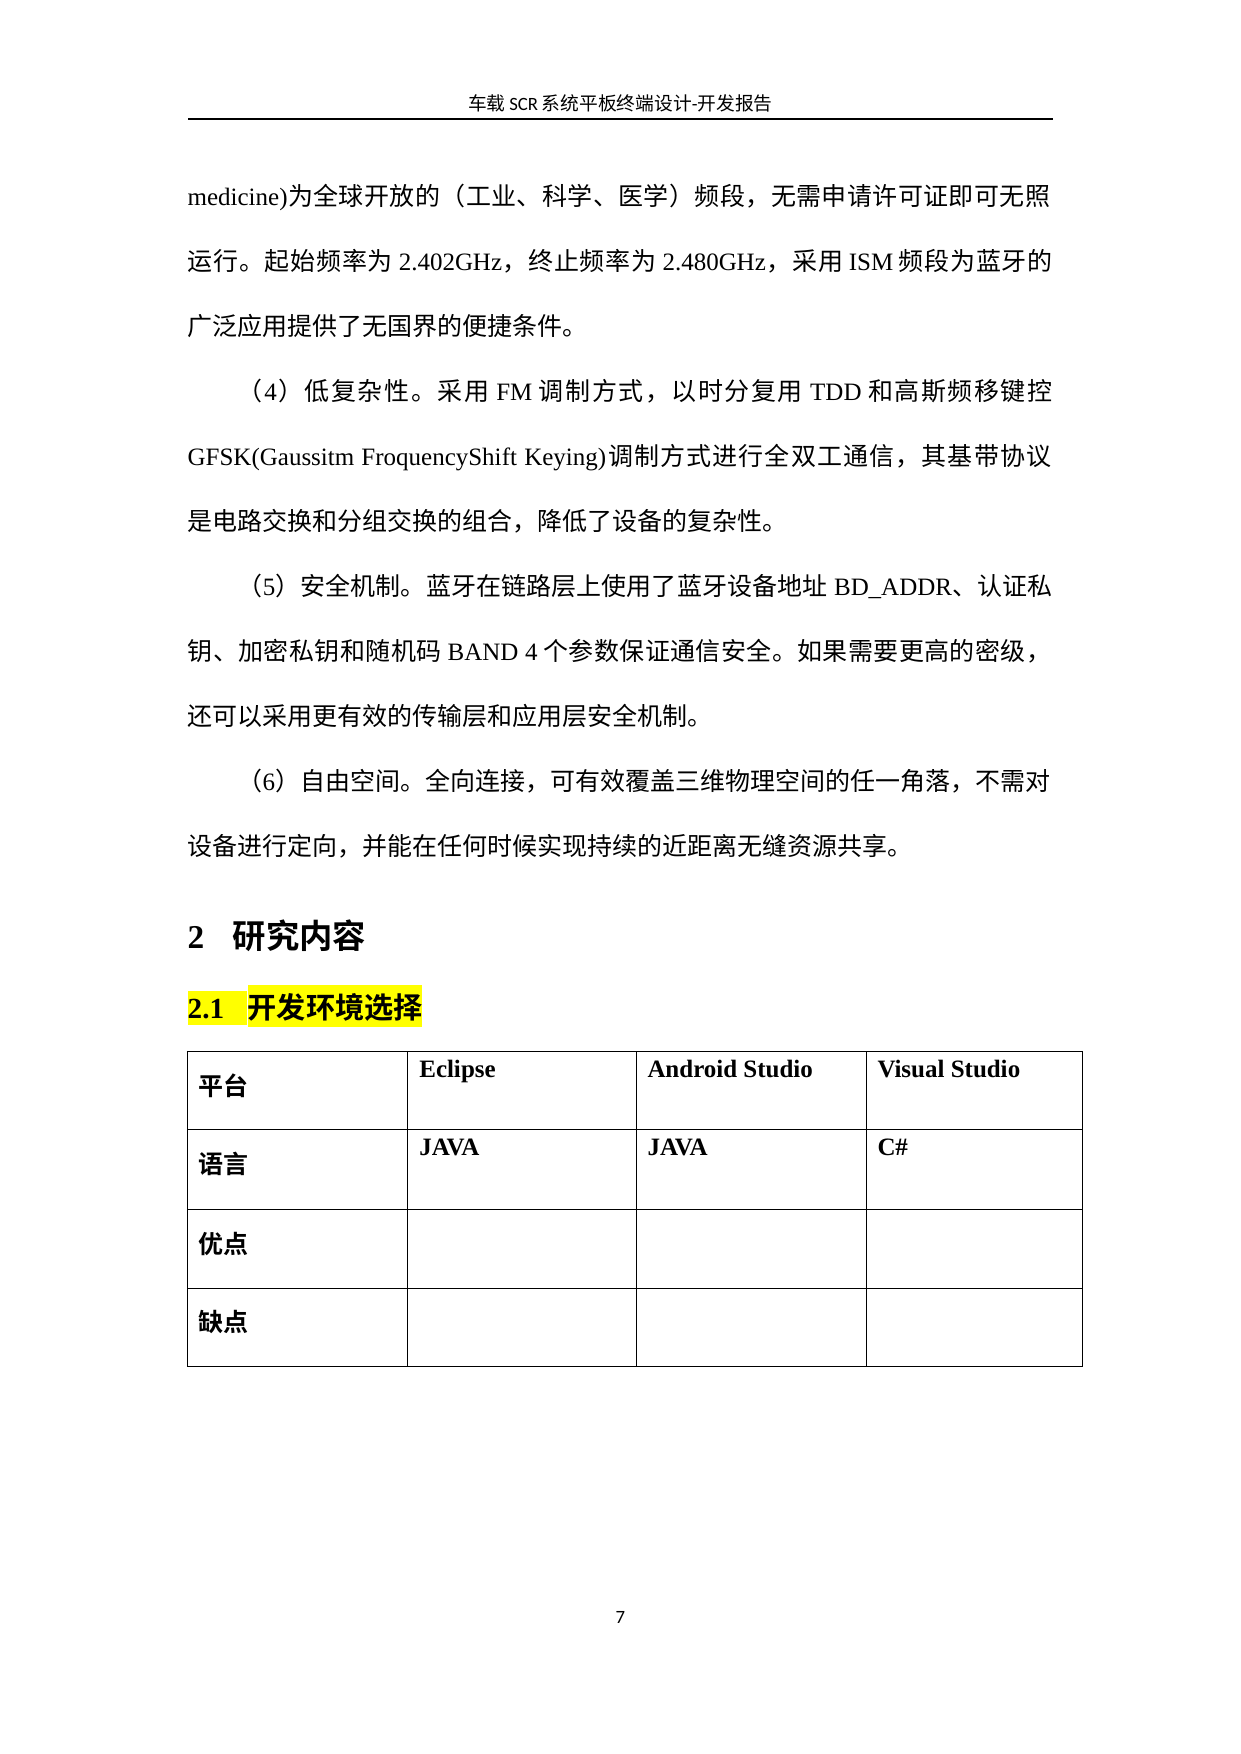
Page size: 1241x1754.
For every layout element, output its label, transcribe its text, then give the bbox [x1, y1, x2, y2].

table_cell 缺点 [188, 1289, 407, 1366]
table_header Android Studio [637, 1052, 866, 1129]
table_cell JAVA [408, 1130, 636, 1209]
text （6）自由空间。全向连接，可有效覆盖三维物理空间的任一角落，不需对设备进行定向，并能在任何时候实现持续的近距离无缝资源共享。 [187, 747, 1053, 877]
subtitle 开发环境选择 [187, 973, 1053, 1038]
table_cell [867, 1210, 1082, 1287]
table_cell [637, 1289, 866, 1366]
text （3）使用中心频率2.45GHz开放的ISM频段。lS(Mindustrial，science and medicine)为全球开放的（工业、科学、医学）频段，无需申请许可证即可无照运行。起始频率为2.402GHz，终止频率为2.480GHz，采用ISM频段为蓝牙的广泛应用提供了无国界的便捷条件。 [187, 162, 1053, 357]
text （4）低复杂性。采用FM调制方式，以时分复用TDD和高斯频移键控GFSK(Gaussitm FroquencyShift Keying)调制方式进行全双工通信，其基带协议是电路交换和分组交换的组合，降低了设备的复杂性。 [187, 357, 1053, 552]
table_cell 优点 [188, 1210, 407, 1287]
table_cell JAVA [637, 1130, 866, 1209]
table_cell 语言 [188, 1130, 407, 1209]
text （5）安全机制。蓝牙在链路层上使用了蓝牙设备地址BD_ADDR、认证私钥、加密私钥和随机码BAND 4个参数保证通信安全。如果需要更高的密级，还可以采用更有效的传输层和应用层安全机制。 [187, 552, 1053, 747]
table_header Eclipse [408, 1052, 636, 1129]
subtitle 研究内容 [187, 902, 1053, 967]
table_cell C# [867, 1130, 1082, 1209]
table_cell [408, 1210, 636, 1287]
table_cell [408, 1289, 636, 1366]
table_cell [867, 1289, 1082, 1366]
table_header 平台 [188, 1052, 407, 1129]
table_header Visual Studio [867, 1052, 1082, 1129]
table_cell [637, 1210, 866, 1287]
